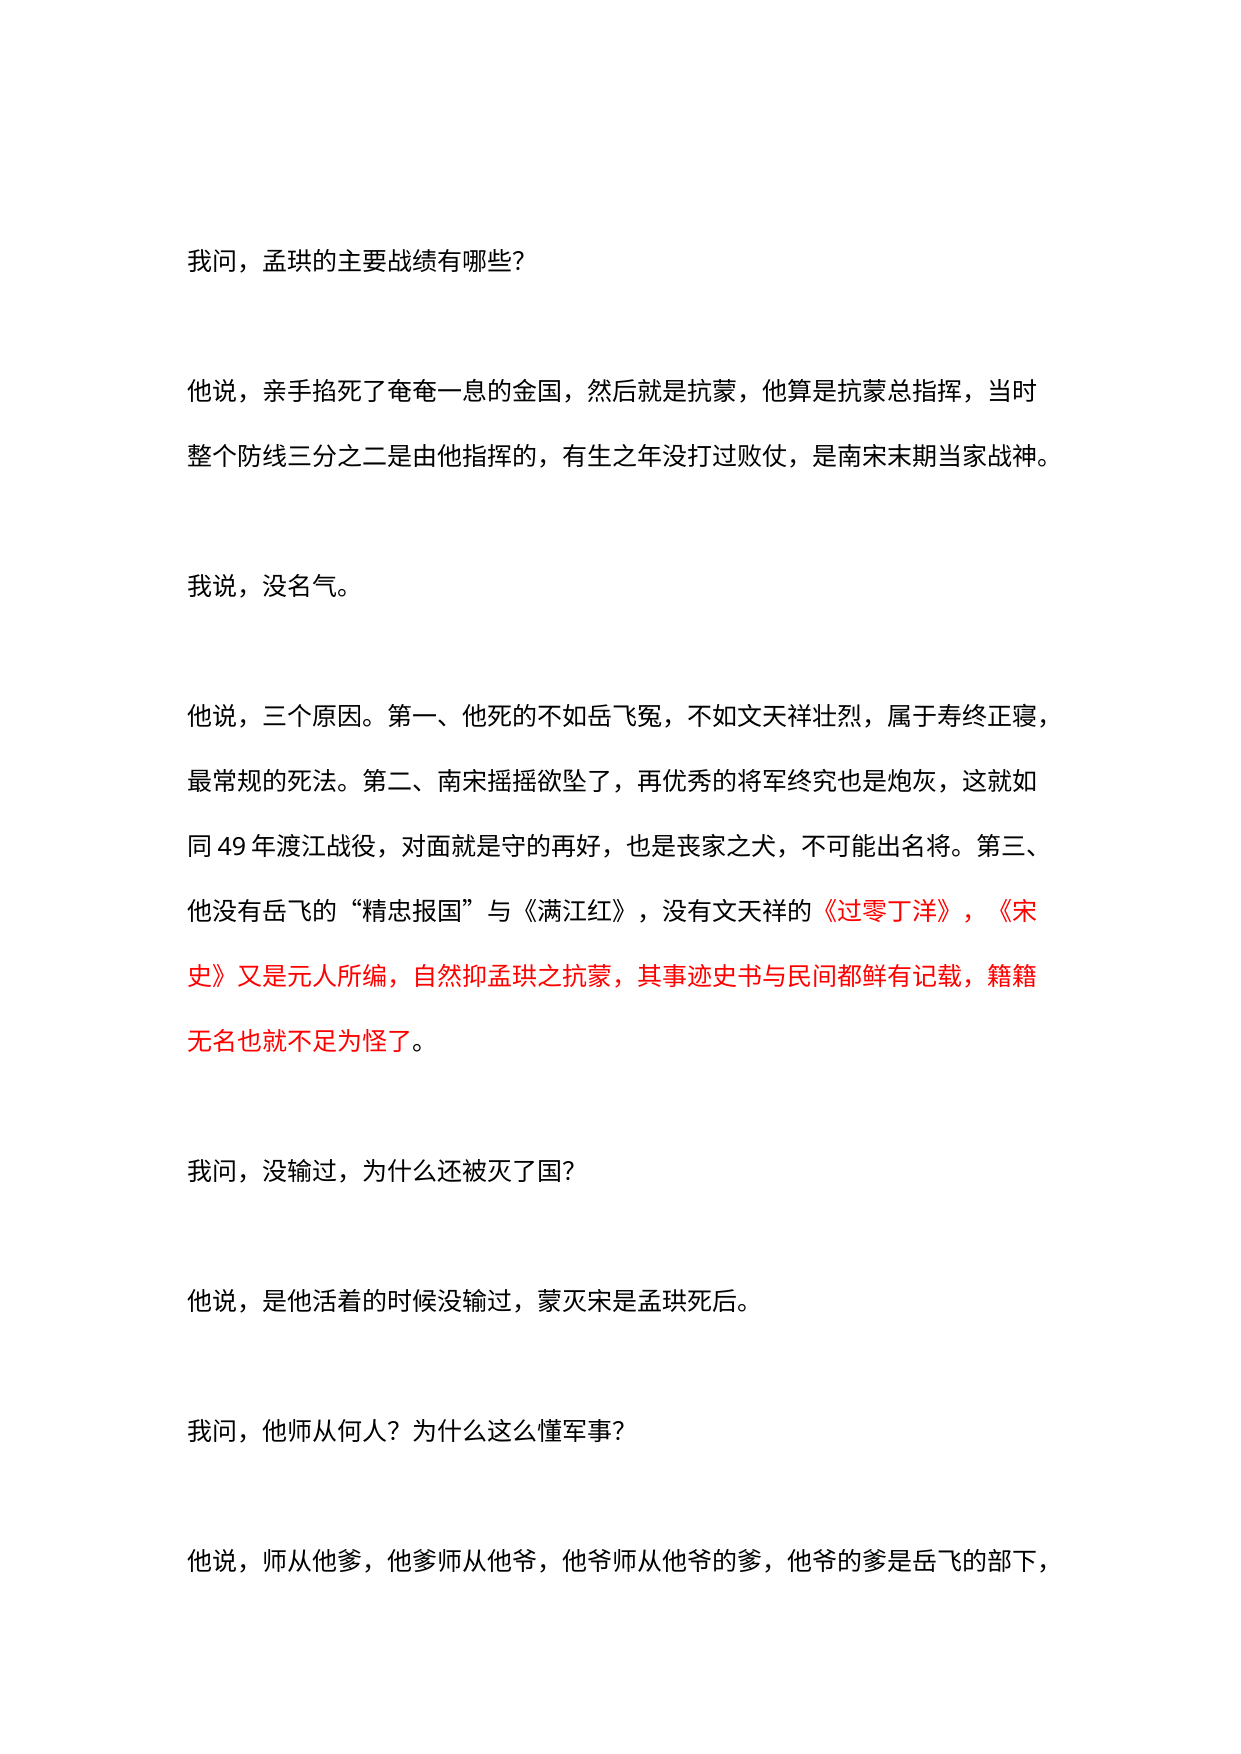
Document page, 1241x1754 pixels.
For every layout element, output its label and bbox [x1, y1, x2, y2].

text [187, 162, 1053, 1592]
